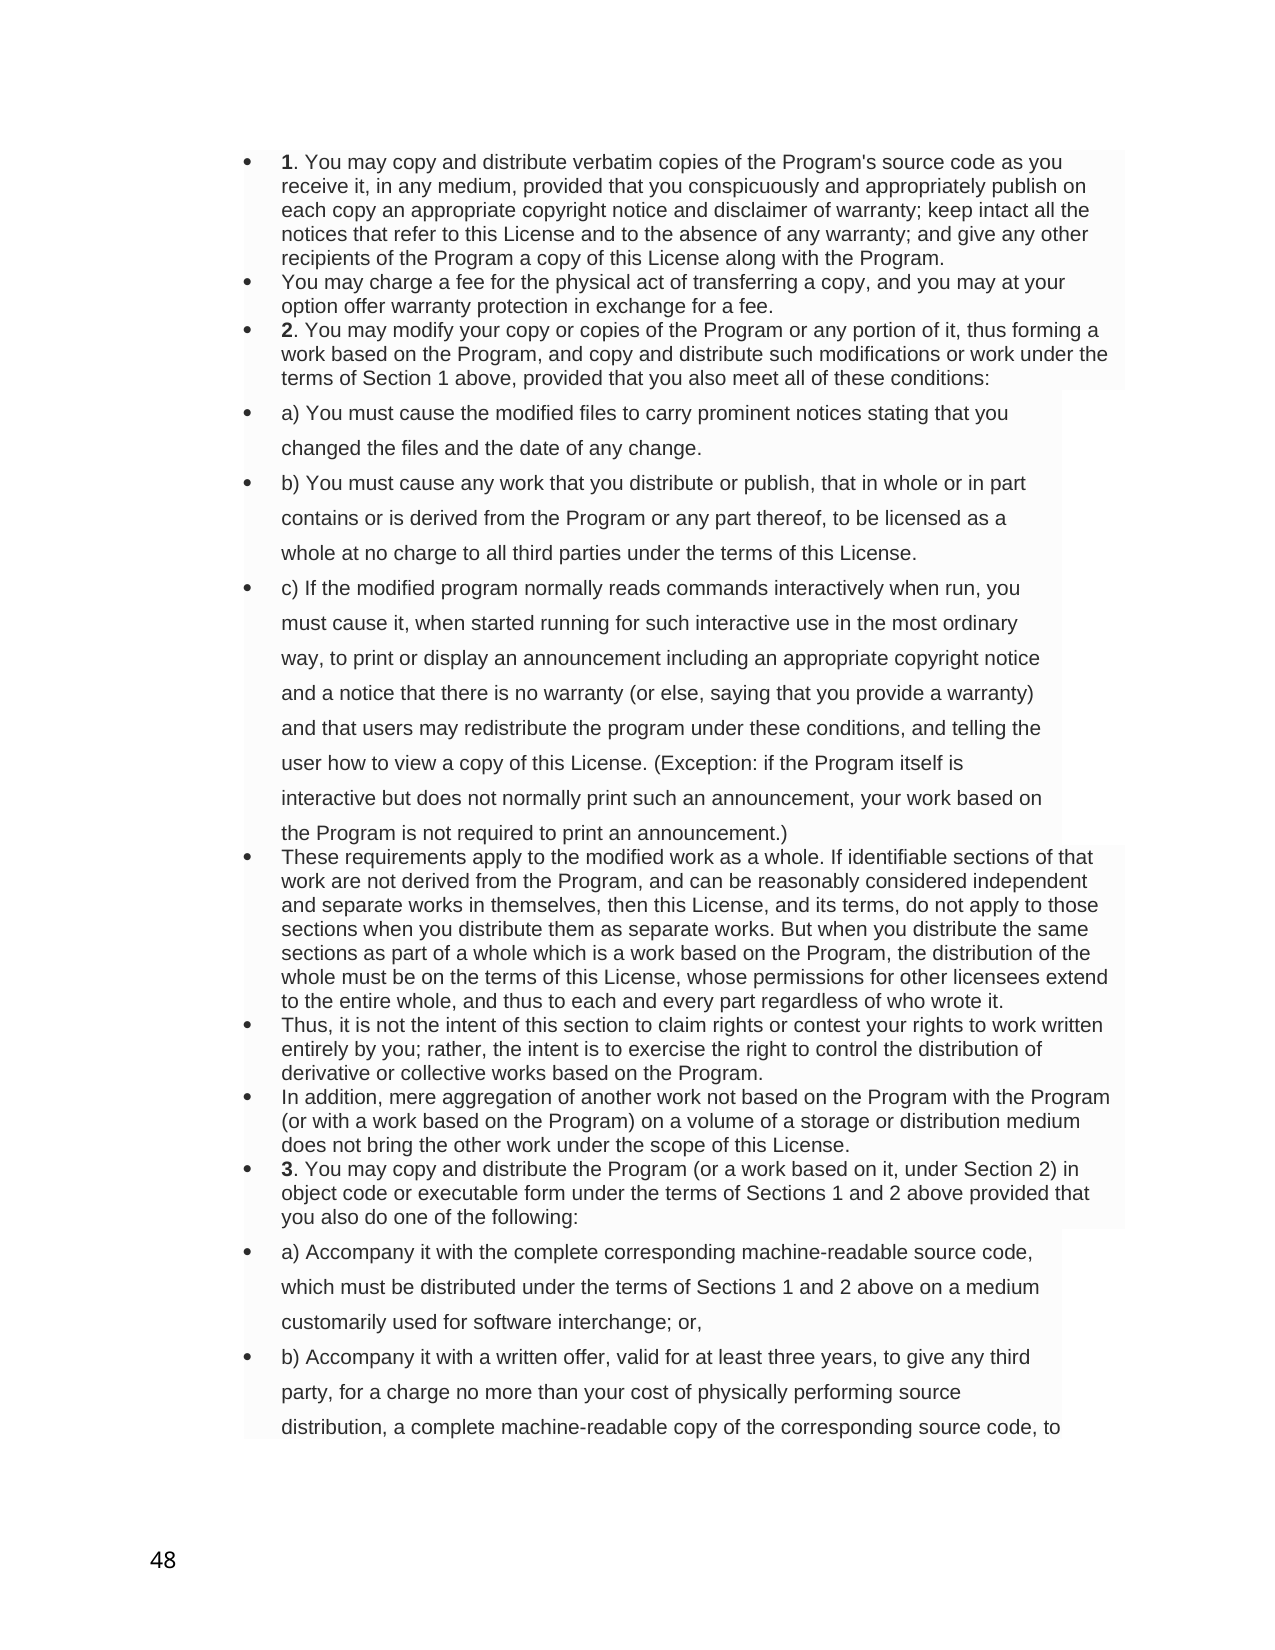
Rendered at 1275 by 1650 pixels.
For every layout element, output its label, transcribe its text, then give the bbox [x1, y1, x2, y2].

list c) If the modified program normally reads commands interactively when run, you must cause it, when started running for such interactive use in the most ordinary way, to print or display an announcement including an appropriate copyright notice and a notice that there is no warranty (or else, saying that you provide a warranty) and that users may redistribute the program under these conditions, and telling the user how to view a copy of this License. (Exception: if the Program itself is interactive but does not normally print such an announcement, your work based on the Program is not required to print an announcement.) [244, 565, 1062, 845]
list 1. You may copy and distribute verbatim copies of the Program's source code as you receive it, in any medium, provided that you conspicuously and appropriately publish on each copy an appropriate copyright notice and disclaimer of warranty; keep intact all the notices that refer to this License and to the absence of any warranty; and give any other recipients of the Program a copy of this License along with the Program. [244, 150, 1125, 270]
list You may charge a fee for the physical act of transferring a copy, and you may at your option offer warranty protection in exchange for a fee. [244, 270, 1125, 318]
list a) You must cause the modified files to carry prominent notices stating that you changed the files and the date of any change. [244, 390, 1062, 460]
list 3. You may copy and distribute the Program (or a work based on it, under Section 2) in object code or executable form under the terms of Sections 1 and 2 above provided that you also do one of the following: [244, 1157, 1125, 1229]
list a) Accompany it with the complete corresponding machine-readable source code, which must be distributed under the terms of Sections 1 and 2 above on a medium customarily used for software interchange; or, [244, 1229, 1062, 1334]
list 2. You may modify your copy or copies of the Program or any portion of it, thus forming a work based on the Program, and copy and distribute such modifications or work under the terms of Section 1 above, provided that you also meet all of these conditions: [244, 318, 1125, 390]
list In addition, mere aggregation of another work not based on the Program with the Program (or with a work based on the Program) on a volume of a storage or distribution medium does not bring the other work under the scope of this License. [244, 1085, 1125, 1157]
list These requirements apply to the modified work as a whole. If identifiable sections of that work are not derived from the Program, and can be reasonably considered independent and separate works in themselves, then this License, and its terms, do not apply to those sections when you distribute them as separate works. But when you distribute the same sections as part of a whole which is a work based on the Program, the distribution of the whole must be on the terms of this License, whose permissions for other licensees extend to the entire whole, and thus to each and every part regardless of who wrote it. [244, 845, 1125, 1013]
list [244, 1334, 1062, 1439]
list Thus, it is not the intent of this section to claim rights or contest your rights to work written entirely by you; rather, the intent is to exercise the right to control the distribution of derivative or collective works based on the Program. [244, 1013, 1125, 1085]
list b) You must cause any work that you distribute or publish, that in whole or in part contains or is derived from the Program or any part thereof, to be licensed as a whole at no charge to all third parties under the terms of this License. [244, 460, 1062, 565]
